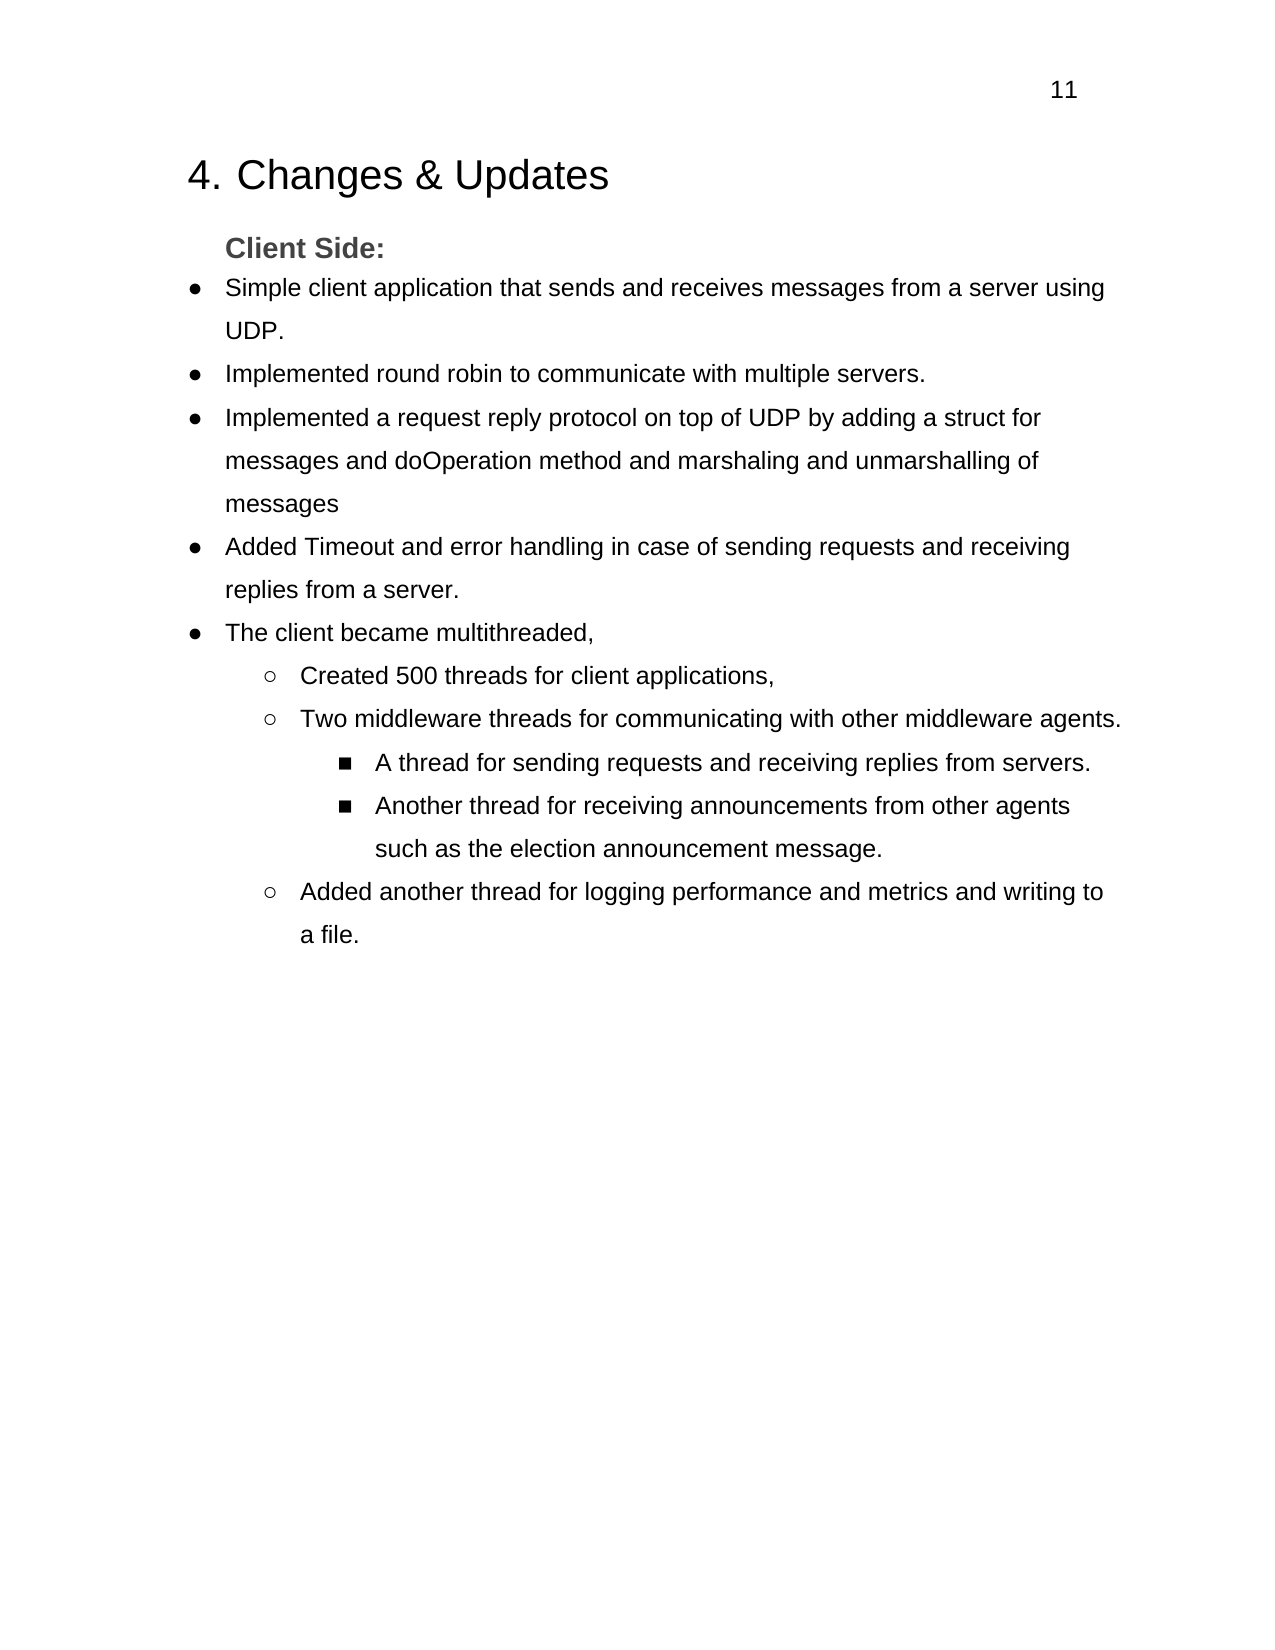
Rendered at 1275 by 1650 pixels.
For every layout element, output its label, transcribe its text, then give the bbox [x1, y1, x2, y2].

list Added another thread for logging performance and metrics and writing to a file. [262, 877, 1125, 949]
subtitle Changes & Updates [187, 150, 1125, 198]
list Simple client application that sends and receives messages from a server using UDP. [187, 273, 1125, 345]
list Implemented round robin to communicate with multiple servers. [187, 359, 1125, 388]
list Created 500 threads for client applications, [262, 661, 1125, 690]
list Two middleware threads for communicating with other middleware agents. [262, 704, 1125, 733]
list Another thread for receiving announcements from other agents such as the election announcement message. [337, 791, 1125, 862]
list Implemented a request reply protocol on top of UDP by adding a struct for messages and doOperation method and marshaling and unmarshalling of messages [187, 402, 1125, 517]
list A thread for sending requests and receiving replies from servers. [337, 747, 1125, 776]
subtitle Client Side: [150, 231, 1125, 265]
list Added Timeout and error handling in case of sending requests and receiving replies from a server. [187, 532, 1125, 604]
list The client became multithreaded, [187, 618, 1125, 647]
